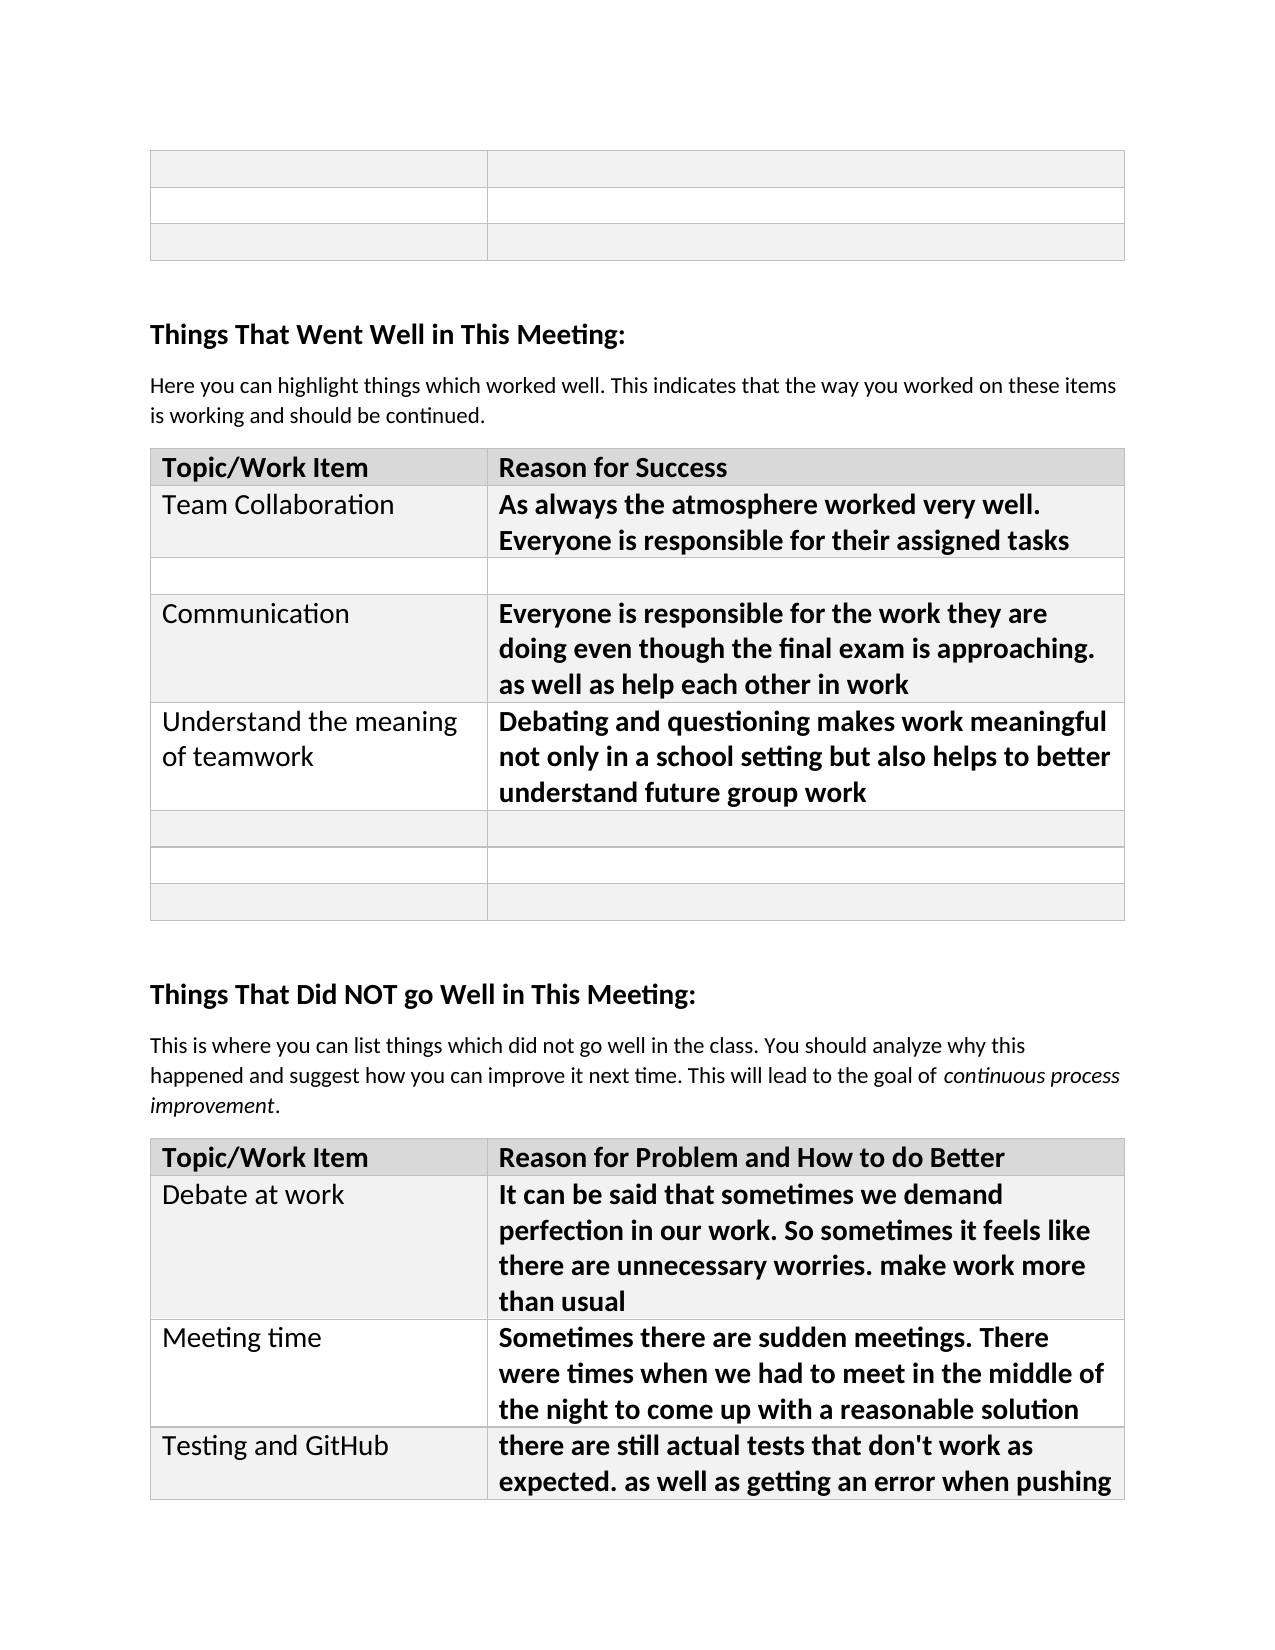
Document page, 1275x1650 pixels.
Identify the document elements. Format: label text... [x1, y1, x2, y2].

table_cell [488, 848, 1124, 883]
table_cell Testing and GitHub [151, 1428, 487, 1499]
table_header Reason for Problem and How to do Better [488, 1139, 1124, 1175]
table_cell Communication [151, 595, 487, 702]
table_cell [151, 848, 487, 883]
text Things That Went Well in This Meeting: [150, 316, 1125, 352]
text Here you can highlight things which worked well. This indicates that the way you worked on these items is working and should be continued. [150, 371, 1125, 429]
table_header Topic/Work Item [151, 1139, 487, 1175]
table_cell [151, 224, 487, 260]
table_cell [151, 151, 487, 187]
table_cell It can be said that sometimes we demand perfection in our work. So sometimes it feels like there are unnecessary worries. make work more than usual [488, 1176, 1124, 1318]
table_cell Sometimes there are sudden meetings. There were times when we had to meet in the middle of the night to come up with a reasonable solution [488, 1320, 1124, 1426]
table_cell Meeting time [151, 1320, 487, 1426]
table_cell As always the atmosphere worked very well. Everyone is responsible for their assigned tasks [488, 486, 1124, 557]
table_cell [488, 558, 1124, 594]
table_header Topic/Work Item [151, 449, 487, 485]
table_cell [488, 811, 1124, 846]
text This is where you can list things which did not go well in the class. You should analyze why this happened and suggest how you can improve it next time. This will lead to the goal of continuous process improvement. [150, 1031, 1125, 1119]
table_cell Team Collaboration [151, 486, 487, 557]
table_cell [151, 884, 487, 920]
table_cell [488, 884, 1124, 920]
table_cell Understand the meaning of teamwork [151, 703, 487, 810]
table_cell [151, 811, 487, 846]
table_cell Everyone is responsible for the work they are doing even though the final exam is approaching. as well as help each other in work [488, 595, 1124, 702]
table_cell [151, 558, 487, 594]
table_cell [488, 151, 1124, 187]
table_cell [488, 1428, 1124, 1499]
table_cell Debate at work [151, 1176, 487, 1318]
table_header Reason for Success [488, 449, 1124, 485]
table_cell [151, 188, 487, 223]
table_cell [488, 188, 1124, 223]
table_cell Debating and questioning makes work meaningful not only in a school setting but also helps to better understand future group work [488, 703, 1124, 810]
table_cell [488, 224, 1124, 260]
text Things That Did NOT go Well in This Meeting: [150, 976, 1125, 1012]
